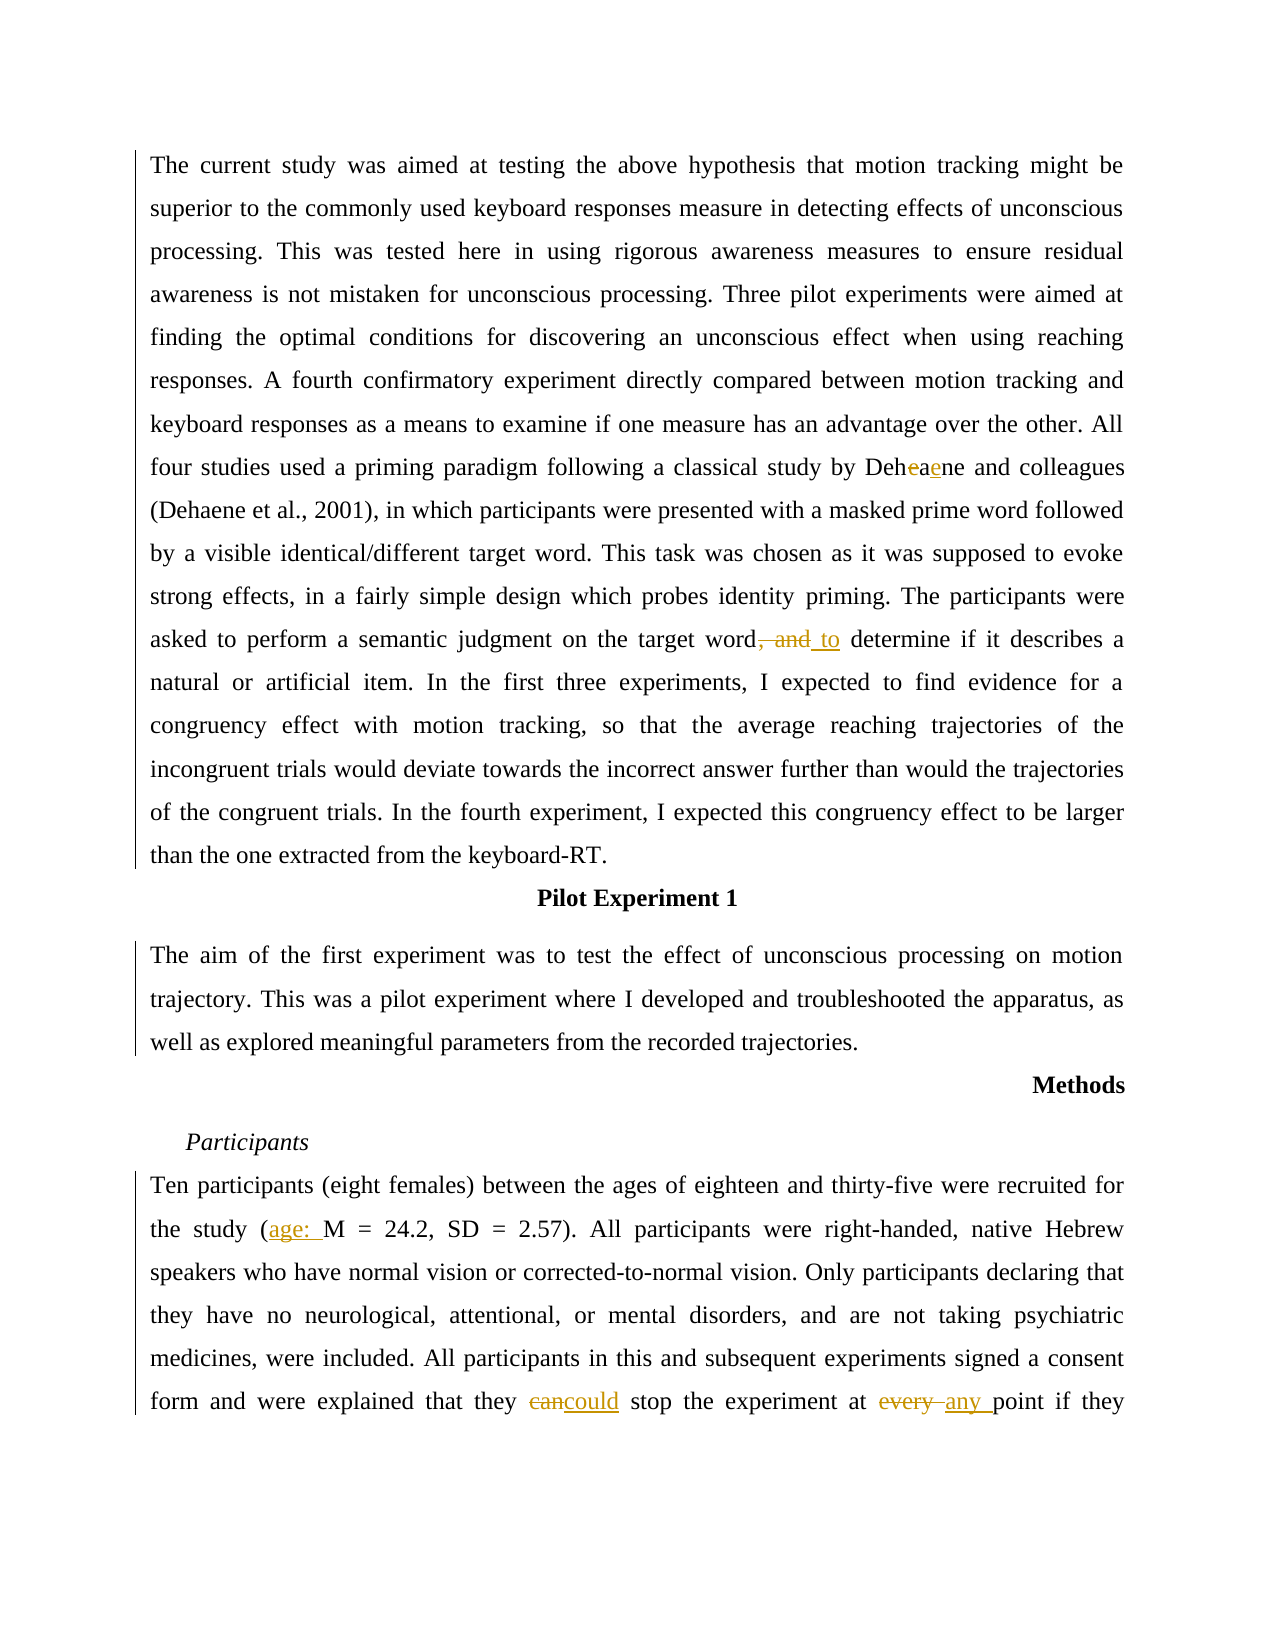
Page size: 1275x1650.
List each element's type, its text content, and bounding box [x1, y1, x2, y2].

text The current study was aimed at testing the above hypothesis that motion tracking might be superior to the commonly used keyboard responses measure in detecting effects of unconscious processing. This was tested here in using rigorous awareness measures to ensure residual awareness is not mistaken for unconscious processing. Three pilot experiments were aimed at finding the optimal conditions for discovering an unconscious effect when using reaching responses. A fourth confirmatory experiment directly compared between motion tracking and keyboard responses as a means to examine if one measure has an advantage over the other. All four studies used a priming paradigm following a classical study by Dehane and colleagues (Dehaene et al., 2001), in which participants were presented with a masked prime word followed by a visible identical/different target word. This task was chosen as it was supposed to evoke strong effects, in a fairly simple design which probes identity priming. The participants were asked to perform a semantic judgment on the target word determine if it describes a natural or artificial item. In the first three experiments, I expected to find evidence for a congruency effect with motion tracking, so that the average reaching trajectories of the incongruent trials would deviate towards the incorrect answer further than would the trajectories of the congruent trials. In the fourth experiment, I expected this congruency effect to be larger than the one extracted from the keyboard-RT. [150, 150, 1125, 869]
subtitle Methods [150, 1070, 1125, 1099]
subtitle Pilot Experiment 1 [150, 883, 1125, 912]
text The aim of the first experiment was to test the effect of unconscious processing on motion trajectory. This was a pilot experiment where I developed and troubleshooted the apparatus, as well as explored meaningful parameters from the recorded trajectories. [150, 941, 1125, 1056]
subtitle Participants [150, 1127, 1125, 1156]
